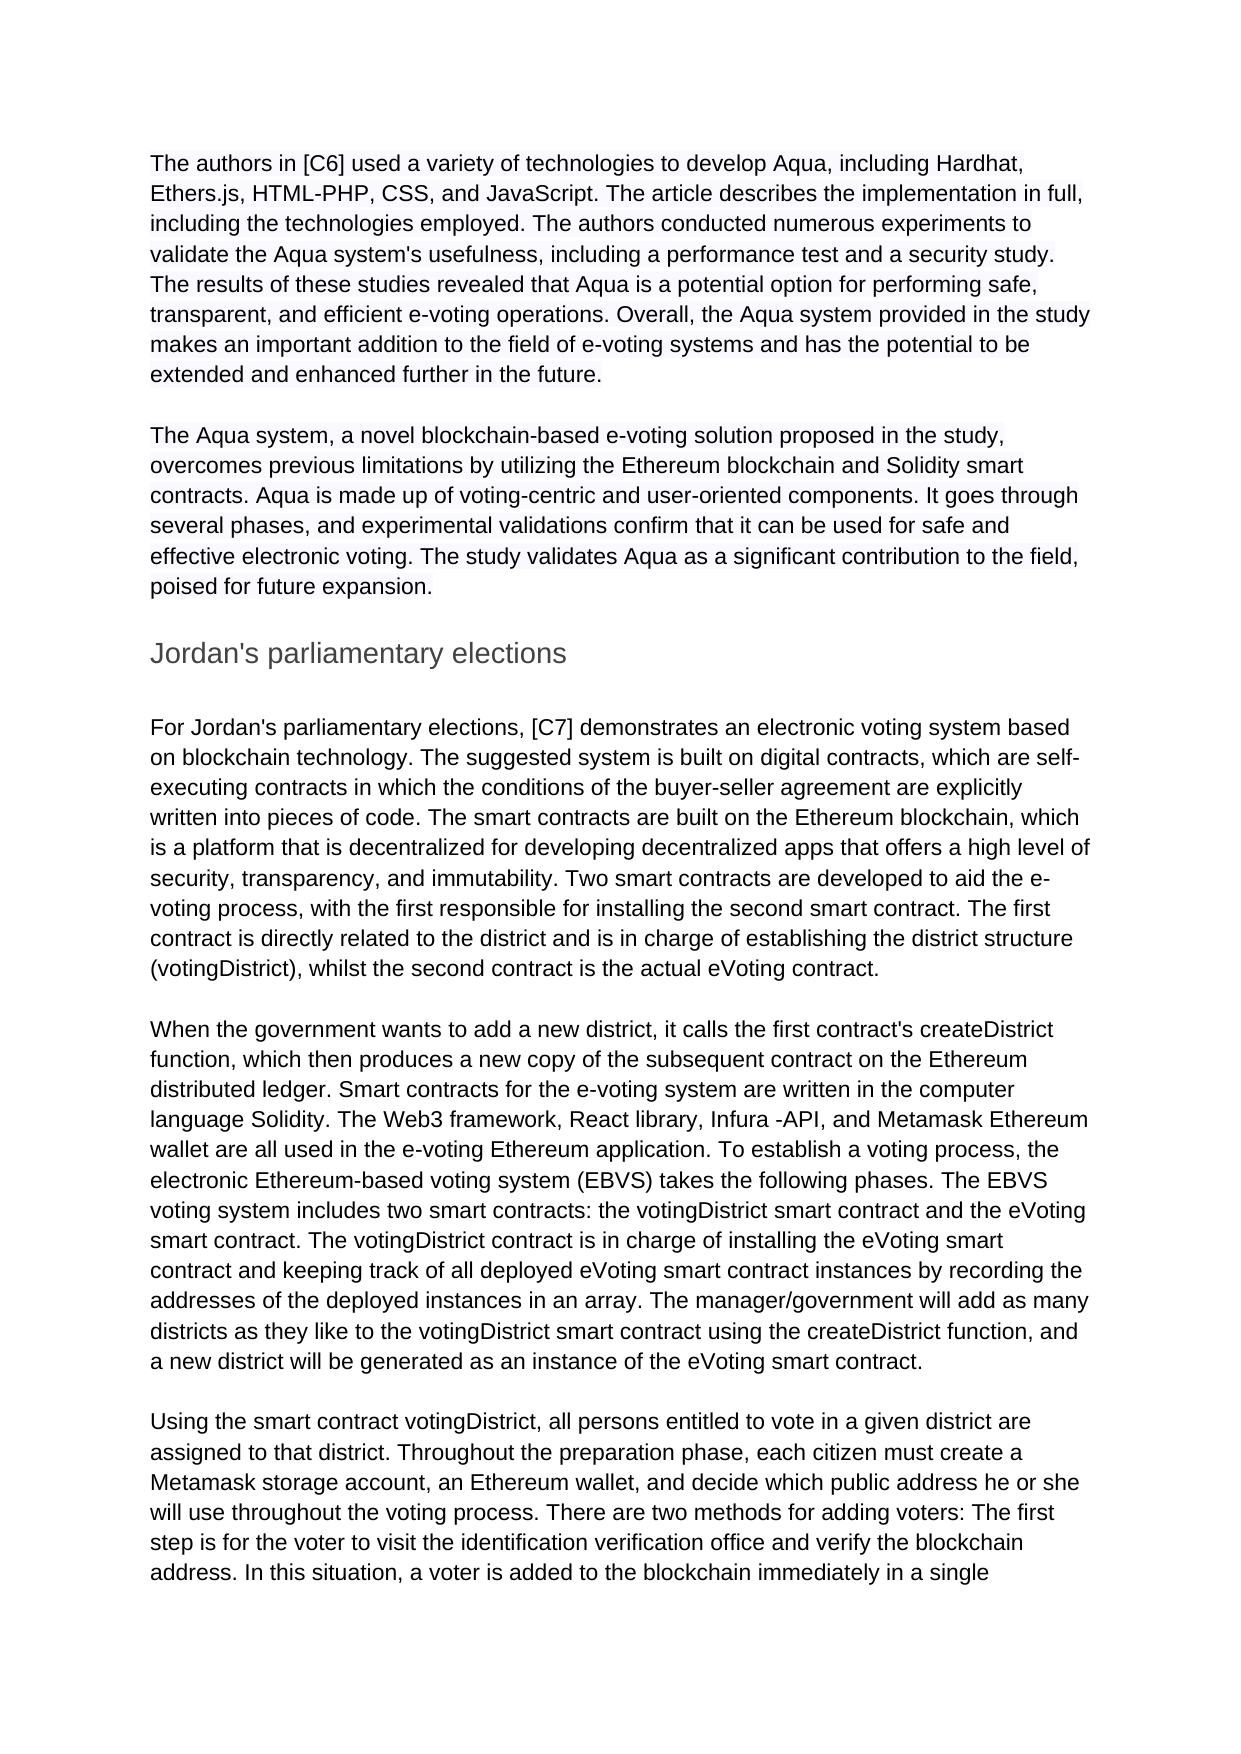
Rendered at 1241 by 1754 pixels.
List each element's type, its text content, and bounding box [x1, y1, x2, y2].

subtitle Jordan's parliamentary elections [150, 636, 1090, 670]
text The authors in [C6] used a variety of technologies to develop Aqua, including Hardhat, Ethers.js, HTML-PHP, CSS, and JavaScript. The article describes the implementation in full, including the technologies employed. The authors conducted numerous experiments to validate the Aqua system's usefulness, including a performance test and a security study. The results of these studies revealed that Aqua is a potential option for performing safe, transparent, and efficient e-voting operations. Overall, the Aqua system provided in the study makes an important addition to the field of e-voting systems and has the potential to be extended and enhanced further in the future. [150, 150, 1090, 301]
text For Jordan's parliamentary elections, [C7] demonstrates an electronic voting system based on blockchain technology. The suggested system is built on digital contracts, which are self-executing contracts in which the conditions of the buyer-seller agreement are explicitly written into pieces of code. The smart contracts are built on the Ethereum blockchain, which is a platform that is decentralized for developing decentralized apps that offers a high level of security, transparency, and immutability. Two smart contracts are developed to aid the e-voting process, with the first responsible for installing the second smart contract. The first contract is directly related to the district and is in charge of establishing the district structure (votingDistrict), whilst the second contract is the actual eVoting contract. [150, 713, 1090, 982]
text The Aqua system, a novel blockchain-based e-voting solution proposed in the study, overcomes previous limitations by utilizing the Ethereum blockchain and Solidity smart contracts. Aqua is made up of voting-centric and user-oriented components. It goes through several phases, and experimental validations confirm that it can be used for safe and effective electronic voting. The study validates Aqua as a significant contribution to the field, poised for future expansion. [150, 422, 1090, 599]
text The authors in [C6] used a variety of technologies to develop Aqua, including Hardhat, Ethers.js, HTML-PHP, CSS, and JavaScript. The article describes the implementation in full, including the technologies employed. The authors conducted numerous experiments to validate the Aqua system's usefulness, including a performance test and a security study. The results of these studies revealed that Aqua is a potential option for performing safe, transparent, and efficient e-voting operations. Overall, the Aqua system provided in the study makes an important addition to the field of e-voting systems and has the potential to be extended and enhanced further in the future. [150, 327, 1090, 388]
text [150, 1408, 1090, 1586]
